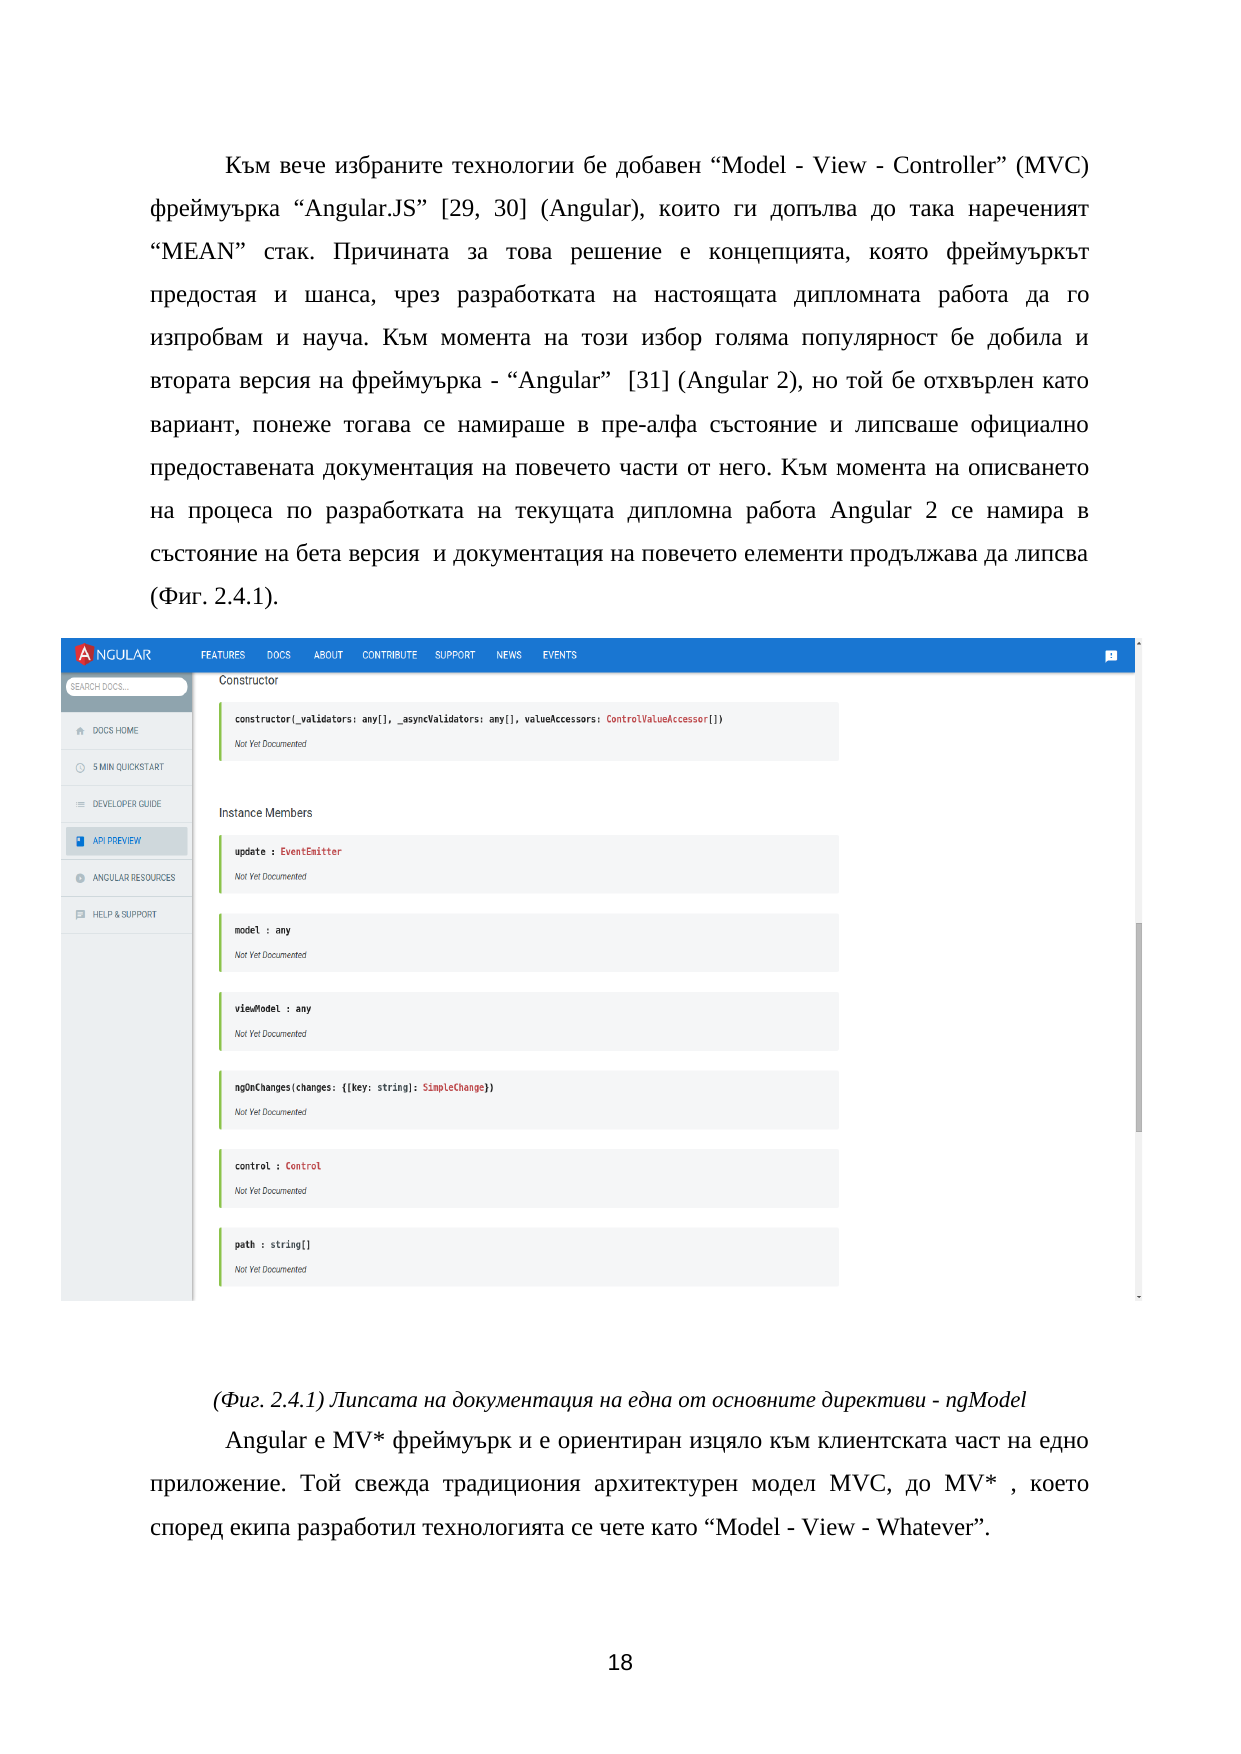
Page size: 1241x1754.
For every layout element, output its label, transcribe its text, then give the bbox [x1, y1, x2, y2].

text (Фиг. 2.4.1) Липсата на документация на една от основните директиви - ngModel [150, 1386, 1090, 1412]
text Към вече избраните технологии бе добавен “Model - View - Controller” (MVC) фреймуърка “Angular.JS” [29, 30] (Angular), които ги допълва до така нареченият “MEAN” стак. Причината за това решение е концепцията, която фреймуъркът предостая и шанса, чрез разработката на настоящата дипломната работа да го изпробвам и науча. Към момента на този избор голяма популярност бе добила и втората версия на фреймуърка - “Angular” [31] (Angular 2), но той бе отхвърлен като вариант, понеже тогава се намираше в пре-алфа състояние и липсваше официално предоставената документация на повечето части от него. Kъм момента на описването на процеса по разработката на текущата дипломна работа Angular 2 се намира в състояние на бета версия и документация на повечето елементи продължава да липсва (Фиг. 2.4.1). [150, 150, 1090, 610]
text Angular e MV* фреймуърк и е ориентиран изцяло към клиентската част на едно приложение. Той свежда традициония архитектурен модел MVC, до MV* , което според екипа разработил технологията се чете като “Model - View - Whatever”. [150, 1425, 1090, 1540]
picture [61, 638, 1143, 1301]
